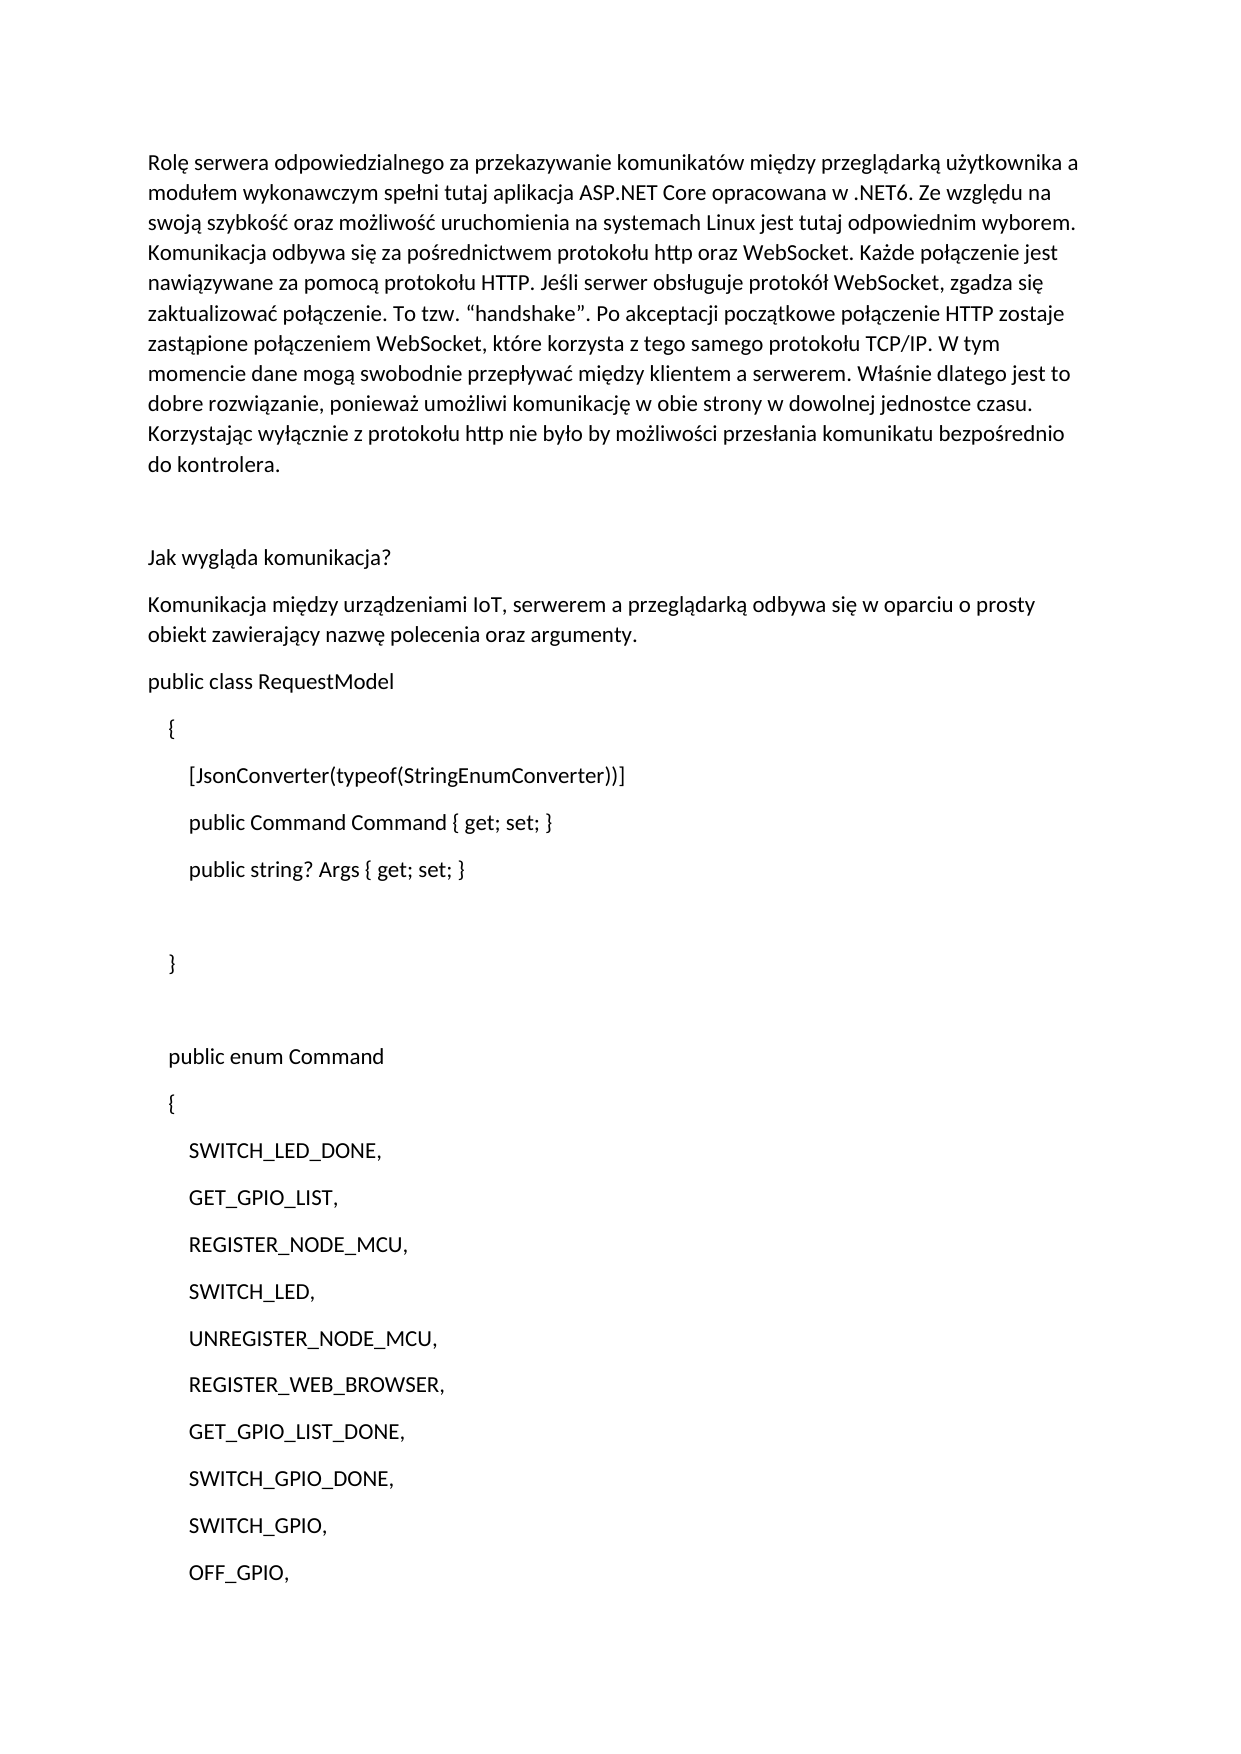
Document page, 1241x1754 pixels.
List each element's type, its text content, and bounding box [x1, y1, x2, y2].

text REGISTER_NODE_MCU, [148, 1230, 1093, 1258]
text GET_GPIO_LIST, [148, 1183, 1093, 1211]
text Rolę serwera odpowiedzialnego za przekazywanie komunikatów między przeglądarką użytkownika a modułem wykonawczym spełni tutaj aplikacja ASP.NET Core opracowana w .NET6. Ze względu na swoją szybkość oraz możliwość uruchomienia na systemach Linux jest tutaj odpowiednim wyborem. Komunikacja odbywa się za pośrednictwem protokołu http oraz WebSocket. Każde połączenie jest nawiązywane za pomocą protokołu HTTP. Jeśli serwer obsługuje protokół WebSocket, zgadza się zaktualizować połączenie. To tzw. “handshake”. Po akceptacji początkowe połączenie HTTP zostaje zastąpione połączeniem WebSocket, które korzysta z tego samego protokołu TCP/IP. W tym momencie dane mogą swobodnie przepływać między klientem a serwerem. Właśnie dlatego jest to dobre rozwiązanie, ponieważ umożliwi komunikację w obie strony w dowolnej jednostce czasu. Korzystając wyłącznie z protokołu http nie było by możliwości przesłania komunikatu bezpośrednio do kontrolera. [148, 148, 1093, 478]
text [JsonConverter(typeof(StringEnumConverter))] [148, 761, 1093, 789]
text SWITCH_LED, [148, 1277, 1093, 1305]
text UNREGISTER_NODE_MCU, [148, 1324, 1093, 1352]
text Jak wygląda komunikacja? [148, 543, 1093, 571]
text public class RequestModel [148, 667, 1093, 695]
text public enum Command [148, 1042, 1093, 1070]
text { [148, 714, 1093, 742]
text REGISTER_WEB_BROWSER, [148, 1371, 1093, 1398]
text SWITCH_GPIO_DONE, [148, 1464, 1093, 1492]
text SWITCH_GPIO, [148, 1511, 1093, 1539]
text GET_GPIO_LIST_DONE, [148, 1417, 1093, 1445]
text OFF_GPIO, [148, 1558, 1093, 1586]
text { [148, 1089, 1093, 1117]
text Komunikacja między urządzeniami IoT, serwerem a przeglądarką odbywa się w oparciu o prosty obiekt zawierający nazwę polecenia oraz argumenty. [148, 590, 1093, 648]
text } [148, 949, 1093, 977]
text public string? Args { get; set; } [148, 855, 1093, 883]
text SWITCH_LED_DONE, [148, 1136, 1093, 1164]
text public Command Command { get; set; } [148, 808, 1093, 836]
